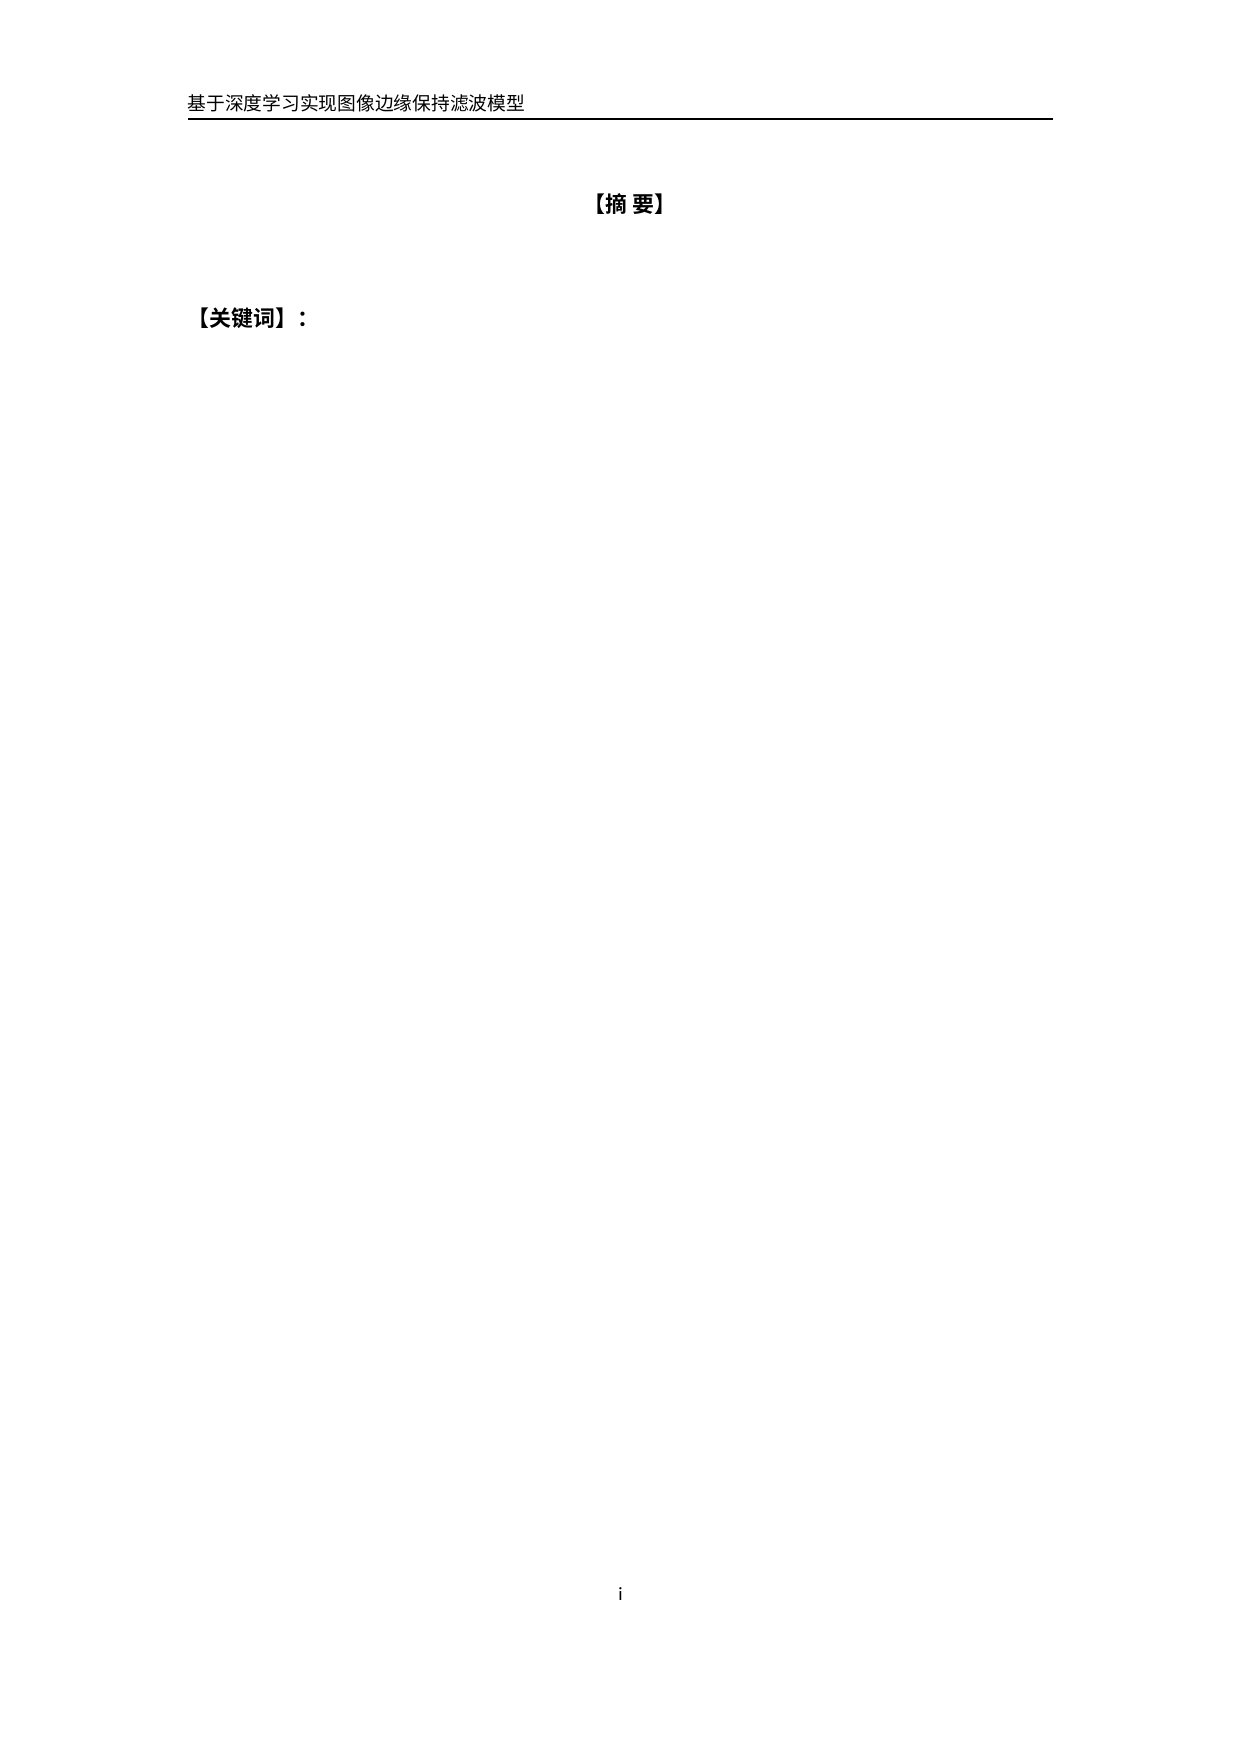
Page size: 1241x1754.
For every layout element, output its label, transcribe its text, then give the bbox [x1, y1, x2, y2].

text 【关键词】： [187, 301, 1053, 333]
subtitle 【摘 要】 [232, 187, 1028, 219]
